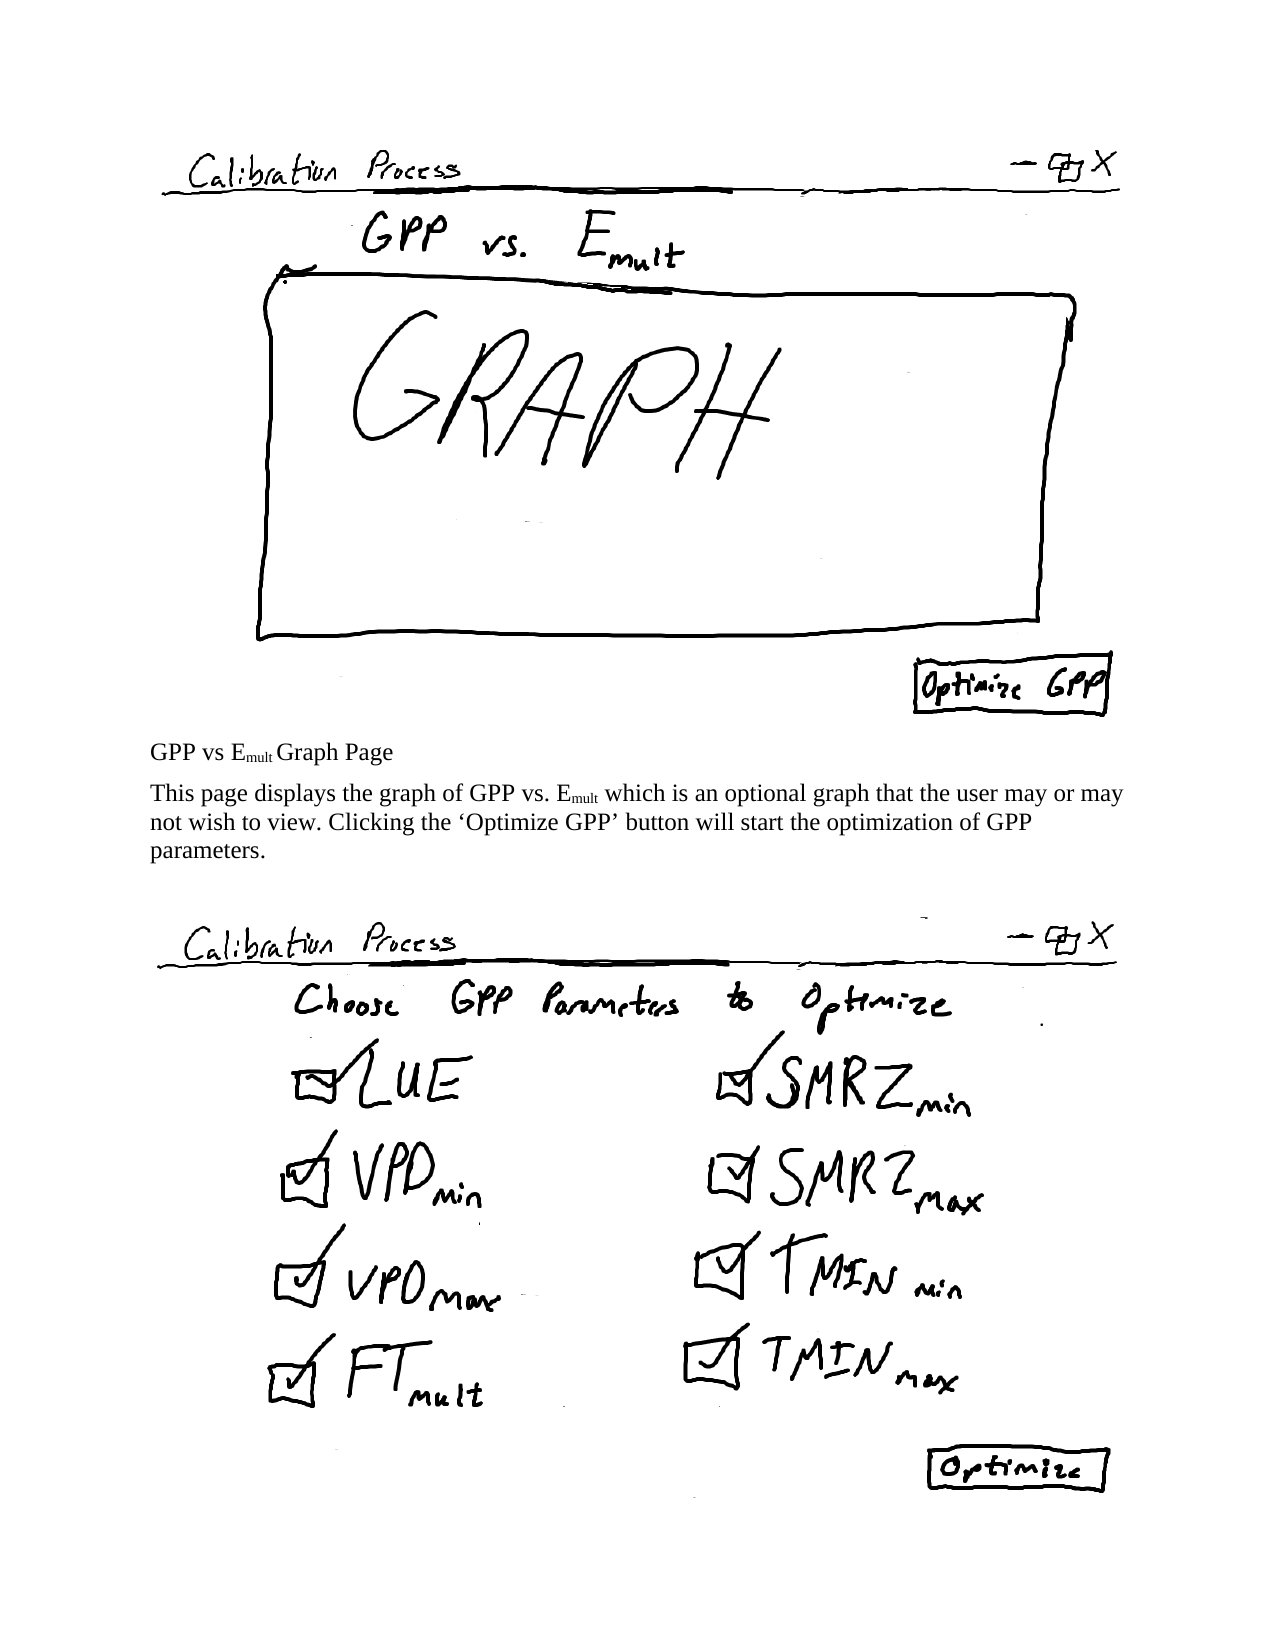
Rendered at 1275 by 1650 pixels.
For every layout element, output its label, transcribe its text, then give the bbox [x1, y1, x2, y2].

picture [150, 150, 1125, 725]
picture [150, 917, 1125, 1498]
text GPP vs Emult Graph Page [150, 737, 1125, 765]
text This page displays the graph of GPP vs. Emult which is an optional graph that the user may or may not wish to view. Clicking the ‘Optimize GPP’ button will start the optimization of GPP parameters. [150, 778, 1125, 864]
